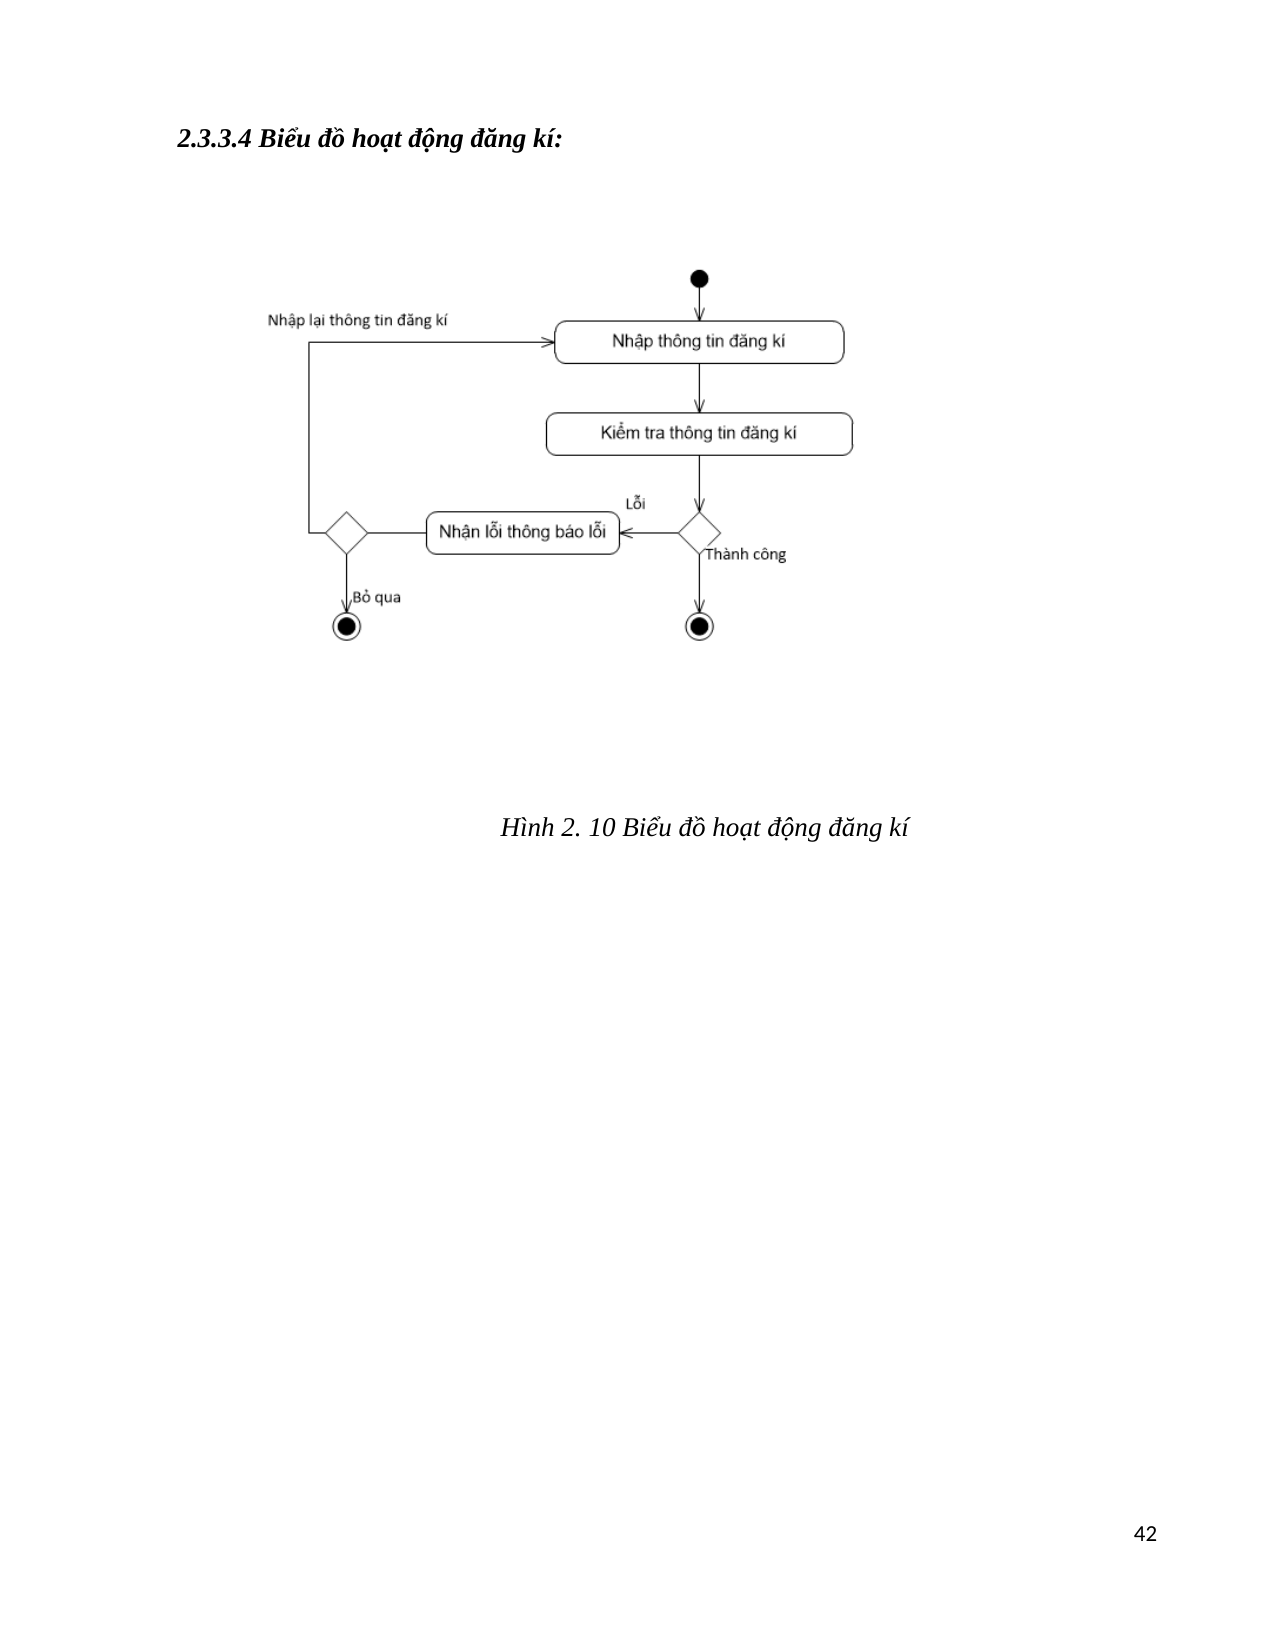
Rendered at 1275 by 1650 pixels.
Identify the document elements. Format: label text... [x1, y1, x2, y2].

text Hình 2. 10 Biểu đồ hoạt động đăng kí [177, 811, 1157, 842]
subtitle 2.3.3.4 Biểu đồ hoạt động đăng kí: [177, 122, 1157, 153]
picture [252, 205, 1173, 775]
